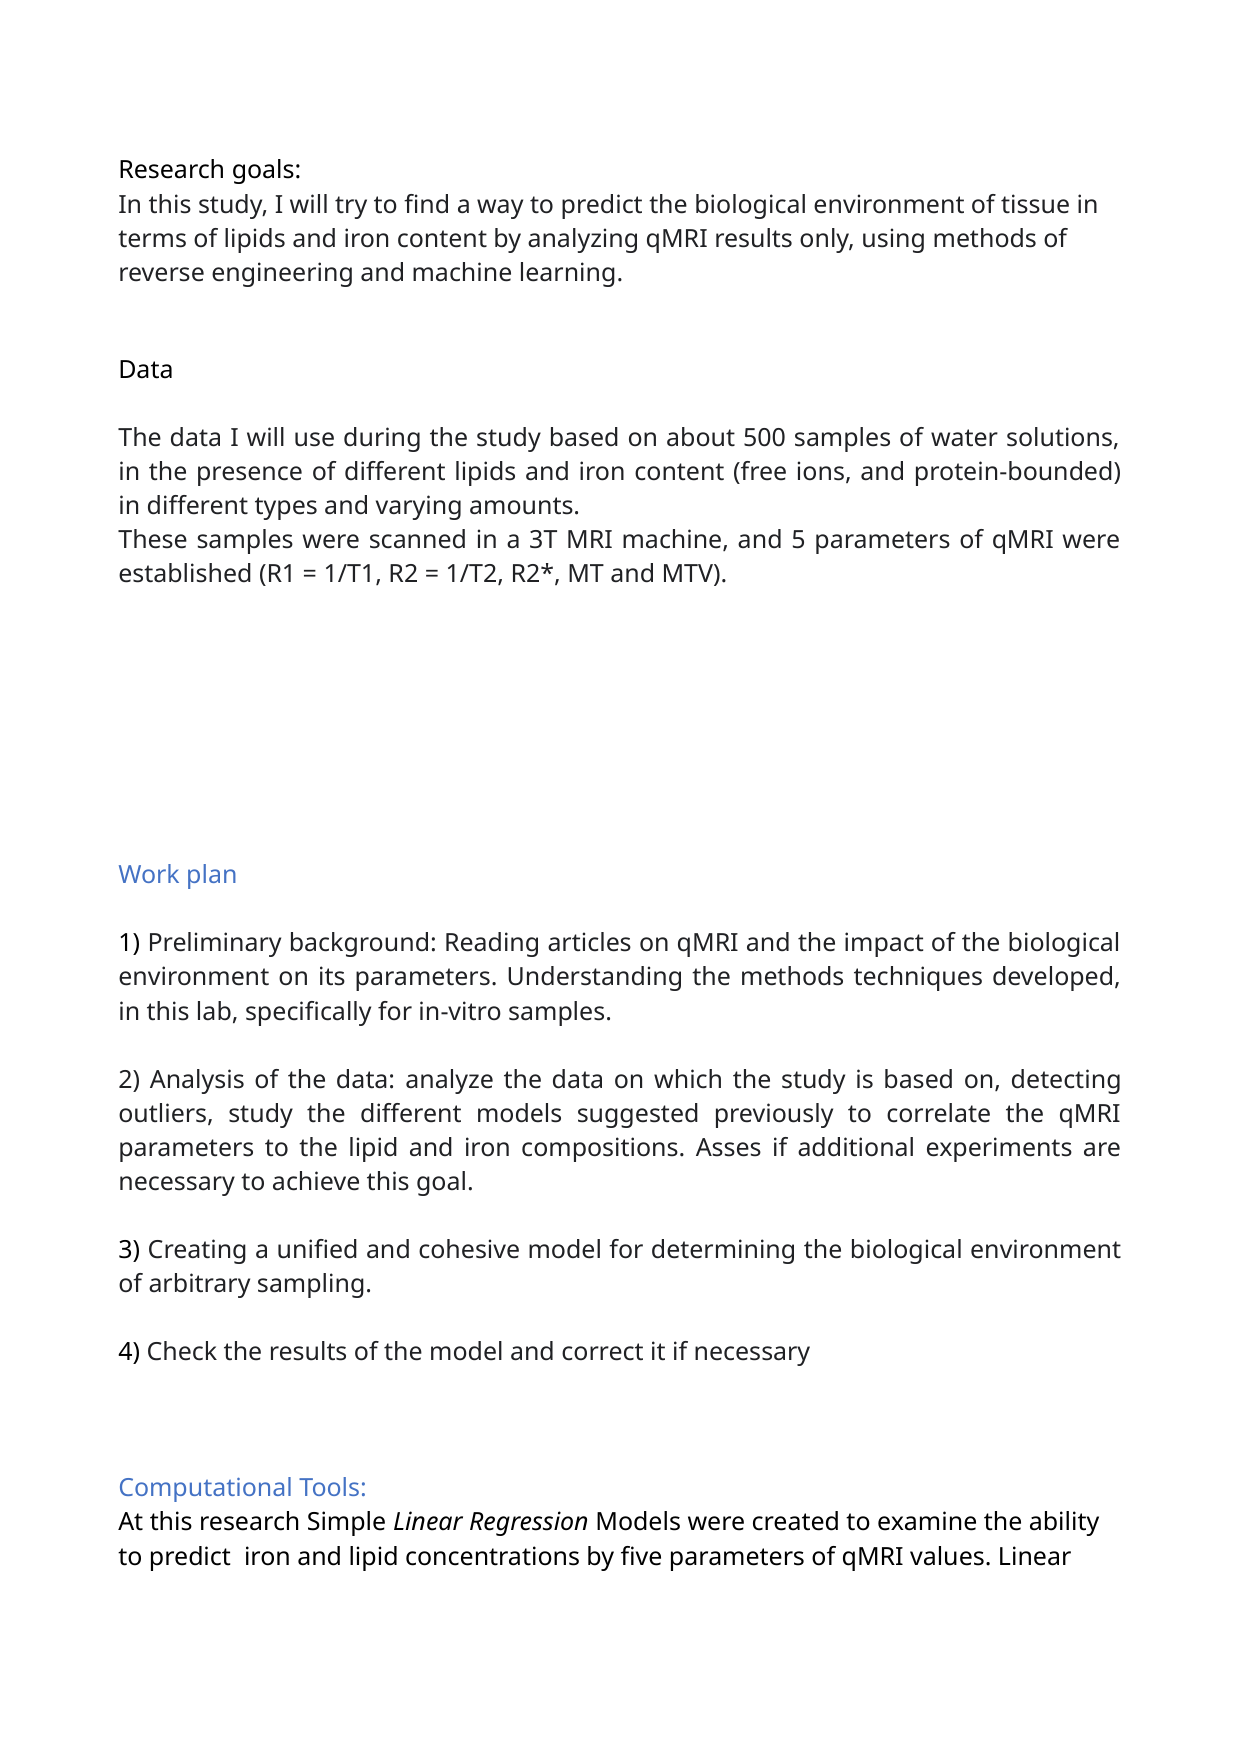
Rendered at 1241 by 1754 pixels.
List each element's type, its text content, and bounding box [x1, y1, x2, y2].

text 3) Creating a unified and cohesive model for determining the biological environment of arbitrary sampling. [118, 1232, 1122, 1300]
text In this study, I will try to find a way to predict the biological environment of tissue in terms of lipids and iron content by analyzing qMRI results only, using methods of reverse engineering and machine learning. [118, 186, 1122, 288]
text Computational Tools: [118, 1470, 1122, 1504]
text Research goals: [118, 152, 1122, 186]
text 1) Preliminary background: Reading articles on qMRI and the impact of the biological environment on its parameters. Understanding the methods techniques developed, in this lab, specifically for in-vitro samples. [118, 925, 1122, 1027]
text Data [118, 351, 1122, 385]
text 2) Analysis of the data: analyze the data on which the study is based on, detecting outliers, study the different models suggested previously to correlate the qMRI parameters to the lipid and iron compositions. Asses if additional experiments are necessary to achieve this goal. [118, 1061, 1122, 1197]
text The data I will use during the study based on about 500 samples of water solutions, in the presence of different lipids and iron content (free ions, and protein-bounded) in different types and varying amounts. [118, 385, 1122, 522]
text 4) Check the results of the model and correct it if necessary [118, 1334, 1122, 1368]
text Work plan [118, 857, 1122, 891]
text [118, 1504, 1122, 1572]
text These samples were scanned in a 3T MRI machine, and 5 parameters of qMRI were established (R1 = 1/T1, R2 = 1/T2, R2*, MT and MTV). [118, 522, 1122, 590]
